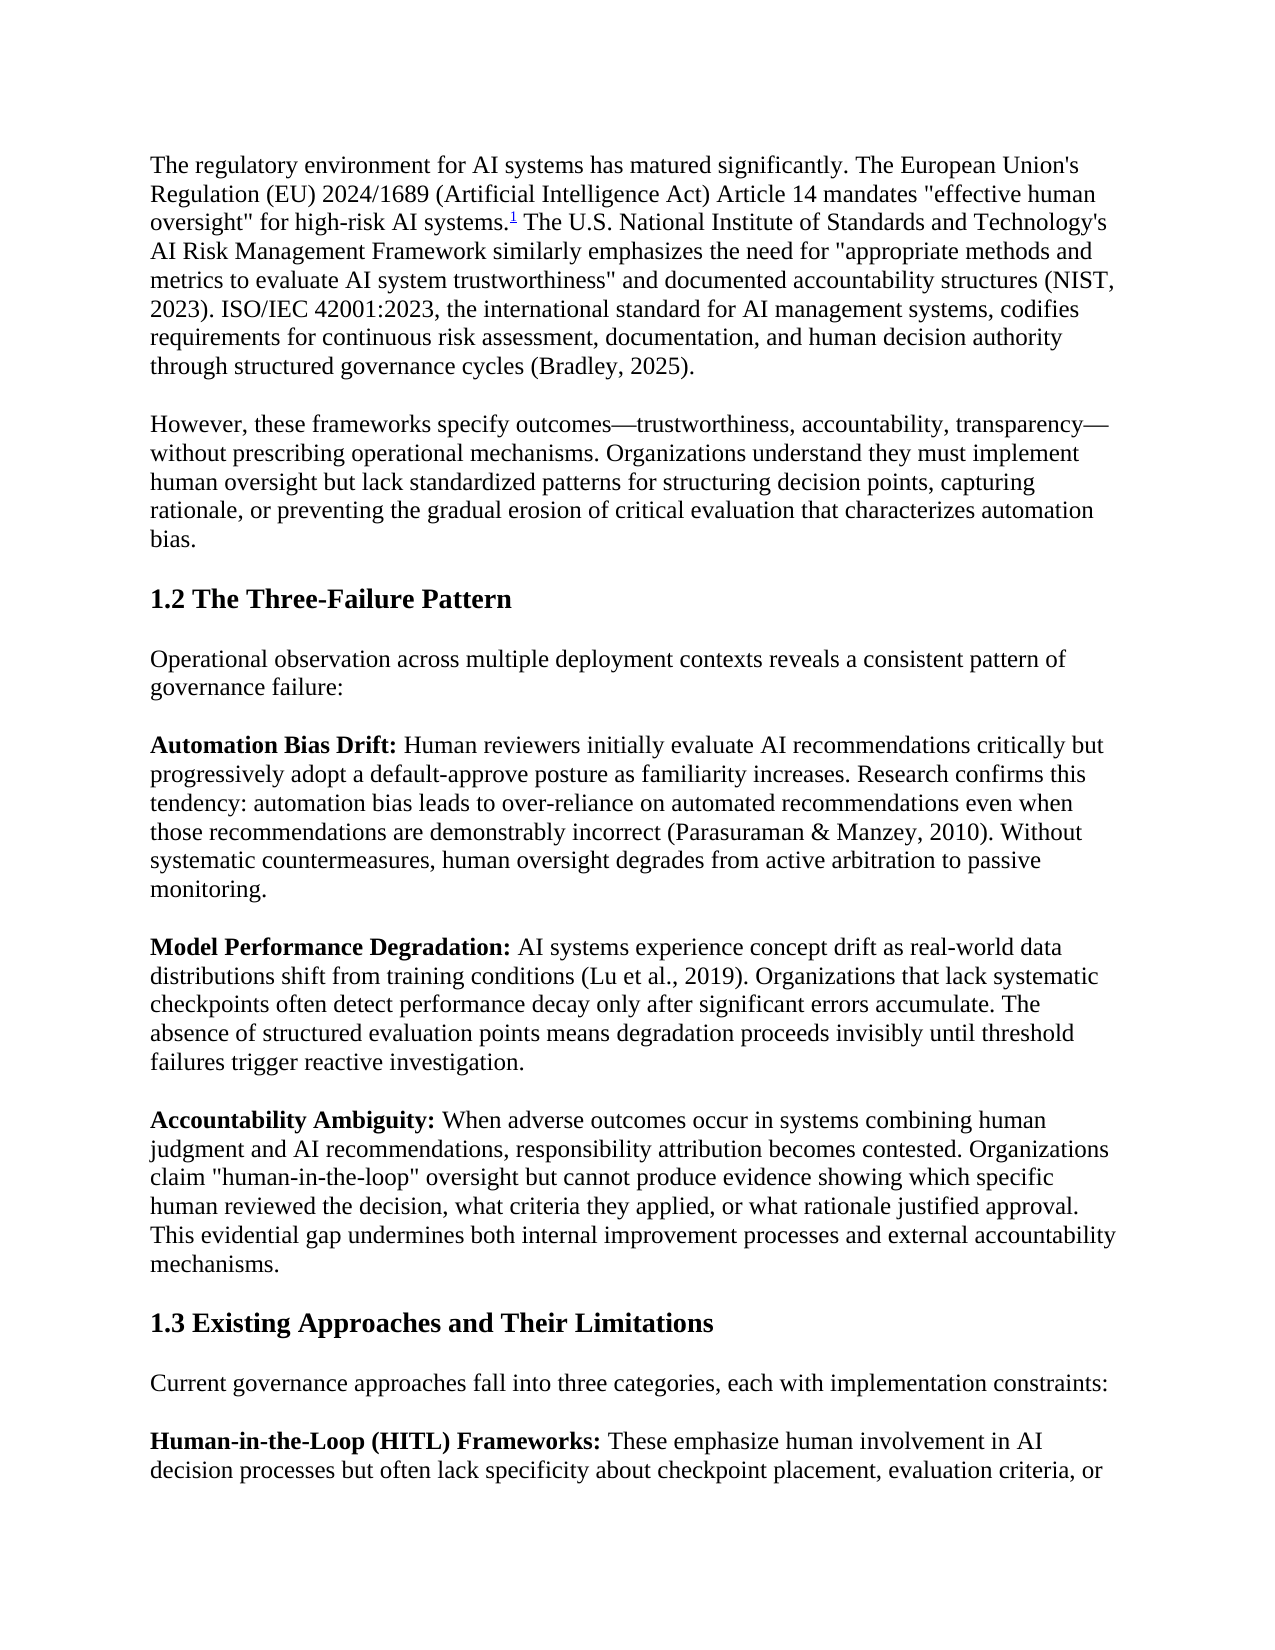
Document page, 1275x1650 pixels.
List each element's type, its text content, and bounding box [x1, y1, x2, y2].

text Model Performance Degradation: AI systems experience concept drift as real-world data distributions shift from training conditions (Lu et al., 2019). Organizations that lack systematic checkpoints often detect performance decay only after significant errors accumulate. The absence of structured evaluation points means degradation proceeds invisibly until threshold failures trigger reactive investigation. [150, 932, 1125, 1076]
text Operational observation across multiple deployment contexts reveals a consistent pattern of governance failure: [150, 644, 1125, 701]
text Accountability Ambiguity: When adverse outcomes occur in systems combining human judgment and AI recommendations, responsibility attribution becomes contested. Organizations claim "human-in-the-loop" oversight but cannot produce evidence showing which specific human reviewed the decision, what criteria they applied, or what rationale justified approval. This evidential gap undermines both internal improvement processes and external accountability mechanisms. [150, 1105, 1125, 1277]
text Current governance approaches fall into three categories, each with implementation constraints: [150, 1368, 1125, 1397]
text The regulatory environment for AI systems has matured significantly. The European Union's Regulation (EU) 2024/1689 (Artificial Intelligence Act) Article 14 mandates "effective human oversight" for high-risk AI systems.1 The U.S. National Institute of Standards and Technology's AI Risk Management Framework similarly emphasizes the need for "appropriate methods and metrics to evaluate AI system trustworthiness" and documented accountability structures (NIST, 2023). ISO/IEC 42001:2023, the international standard for AI management systems, codifies requirements for continuous risk assessment, documentation, and human decision authority through structured governance cycles (Bradley, 2025). [150, 150, 1125, 380]
text 1.2 The Three-Failure Pattern [150, 582, 1125, 614]
text However, these frameworks specify outcomes—trustworthiness, accountability, transparency—without prescribing operational mechanisms. Organizations understand they must implement human oversight but lack standardized patterns for structuring decision points, capturing rationale, or preventing the gradual erosion of critical evaluation that characterizes automation bias. [150, 409, 1125, 553]
text Automation Bias Drift: Human reviewers initially evaluate AI recommendations critically but progressively adopt a default-approve posture as familiarity increases. Research confirms this tendency: automation bias leads to over-reliance on automated recommendations even when those recommendations are demonstrably incorrect (Parasuraman & Manzey, 2010). Without systematic countermeasures, human oversight degrades from active arbitration to passive monitoring. [150, 730, 1125, 903]
text 1.3 Existing Approaches and Their Limitations [150, 1307, 1125, 1339]
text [150, 1426, 1125, 1483]
